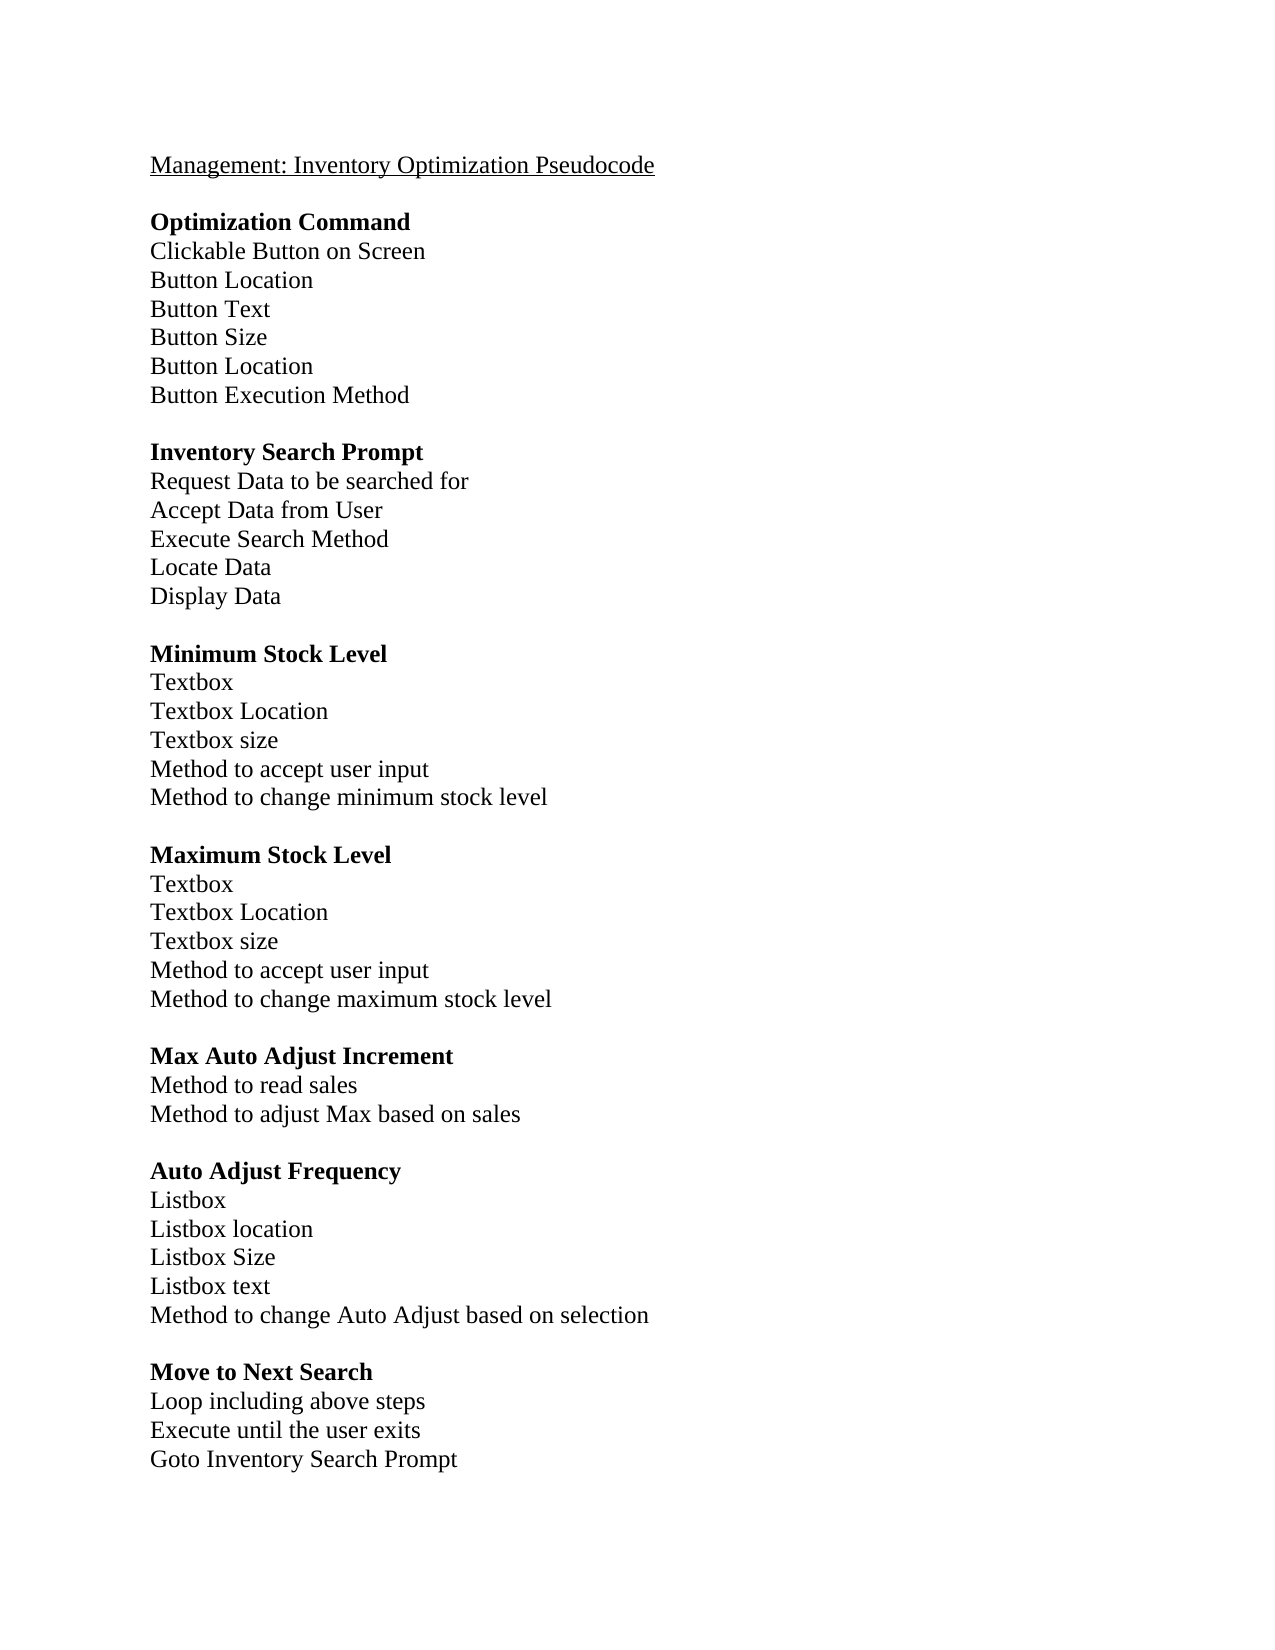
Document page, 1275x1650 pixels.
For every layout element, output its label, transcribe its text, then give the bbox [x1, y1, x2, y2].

text Accept Data from User [150, 495, 1125, 524]
text Method to read sales [150, 1070, 1125, 1099]
text Clickable Button on Screen [150, 236, 1125, 265]
text Textbox [150, 667, 1125, 696]
text Auto Adjust Frequency [150, 1156, 1125, 1185]
text Method to change minimum stock level [150, 782, 1125, 811]
text Display Data [150, 581, 1125, 610]
text Button Text [150, 294, 1125, 322]
text Listbox [150, 1185, 1125, 1214]
text Textbox Location [150, 897, 1125, 926]
text Max Auto Adjust Increment [150, 1041, 1125, 1070]
text Execute Search Method [150, 524, 1125, 552]
text Method to change Auto Adjust based on selection [150, 1300, 1125, 1329]
text Minimum Stock Level [150, 639, 1125, 667]
text Textbox Location [150, 696, 1125, 725]
text Button Execution Method [150, 380, 1125, 409]
text Textbox size [150, 725, 1125, 754]
text Execute until the user exits [150, 1415, 1125, 1444]
text Method to change maximum stock level [150, 984, 1125, 1012]
text Button Location [150, 351, 1125, 380]
text Method to adjust Max based on sales [150, 1099, 1125, 1127]
text Textbox [150, 869, 1125, 897]
text Optimization Command [150, 207, 1125, 236]
text Textbox size [150, 926, 1125, 955]
text Goto Inventory Search Prompt [150, 1444, 1125, 1472]
text Loop including above steps [150, 1386, 1125, 1415]
text Method to accept user input [150, 955, 1125, 984]
text Locate Data [150, 552, 1125, 581]
text Move to Next Search [150, 1357, 1125, 1386]
text Maximum Stock Level [150, 840, 1125, 869]
text Request Data to be searched for [150, 466, 1125, 495]
text Inventory Search Prompt [150, 437, 1125, 466]
text Listbox Size [150, 1242, 1125, 1271]
text Button Size [150, 322, 1125, 351]
text Management: Inventory Optimization Pseudocode [150, 150, 1125, 179]
text Method to accept user input [150, 754, 1125, 782]
text Listbox location [150, 1214, 1125, 1242]
text Listbox text [150, 1271, 1125, 1300]
text Button Location [150, 265, 1125, 294]
